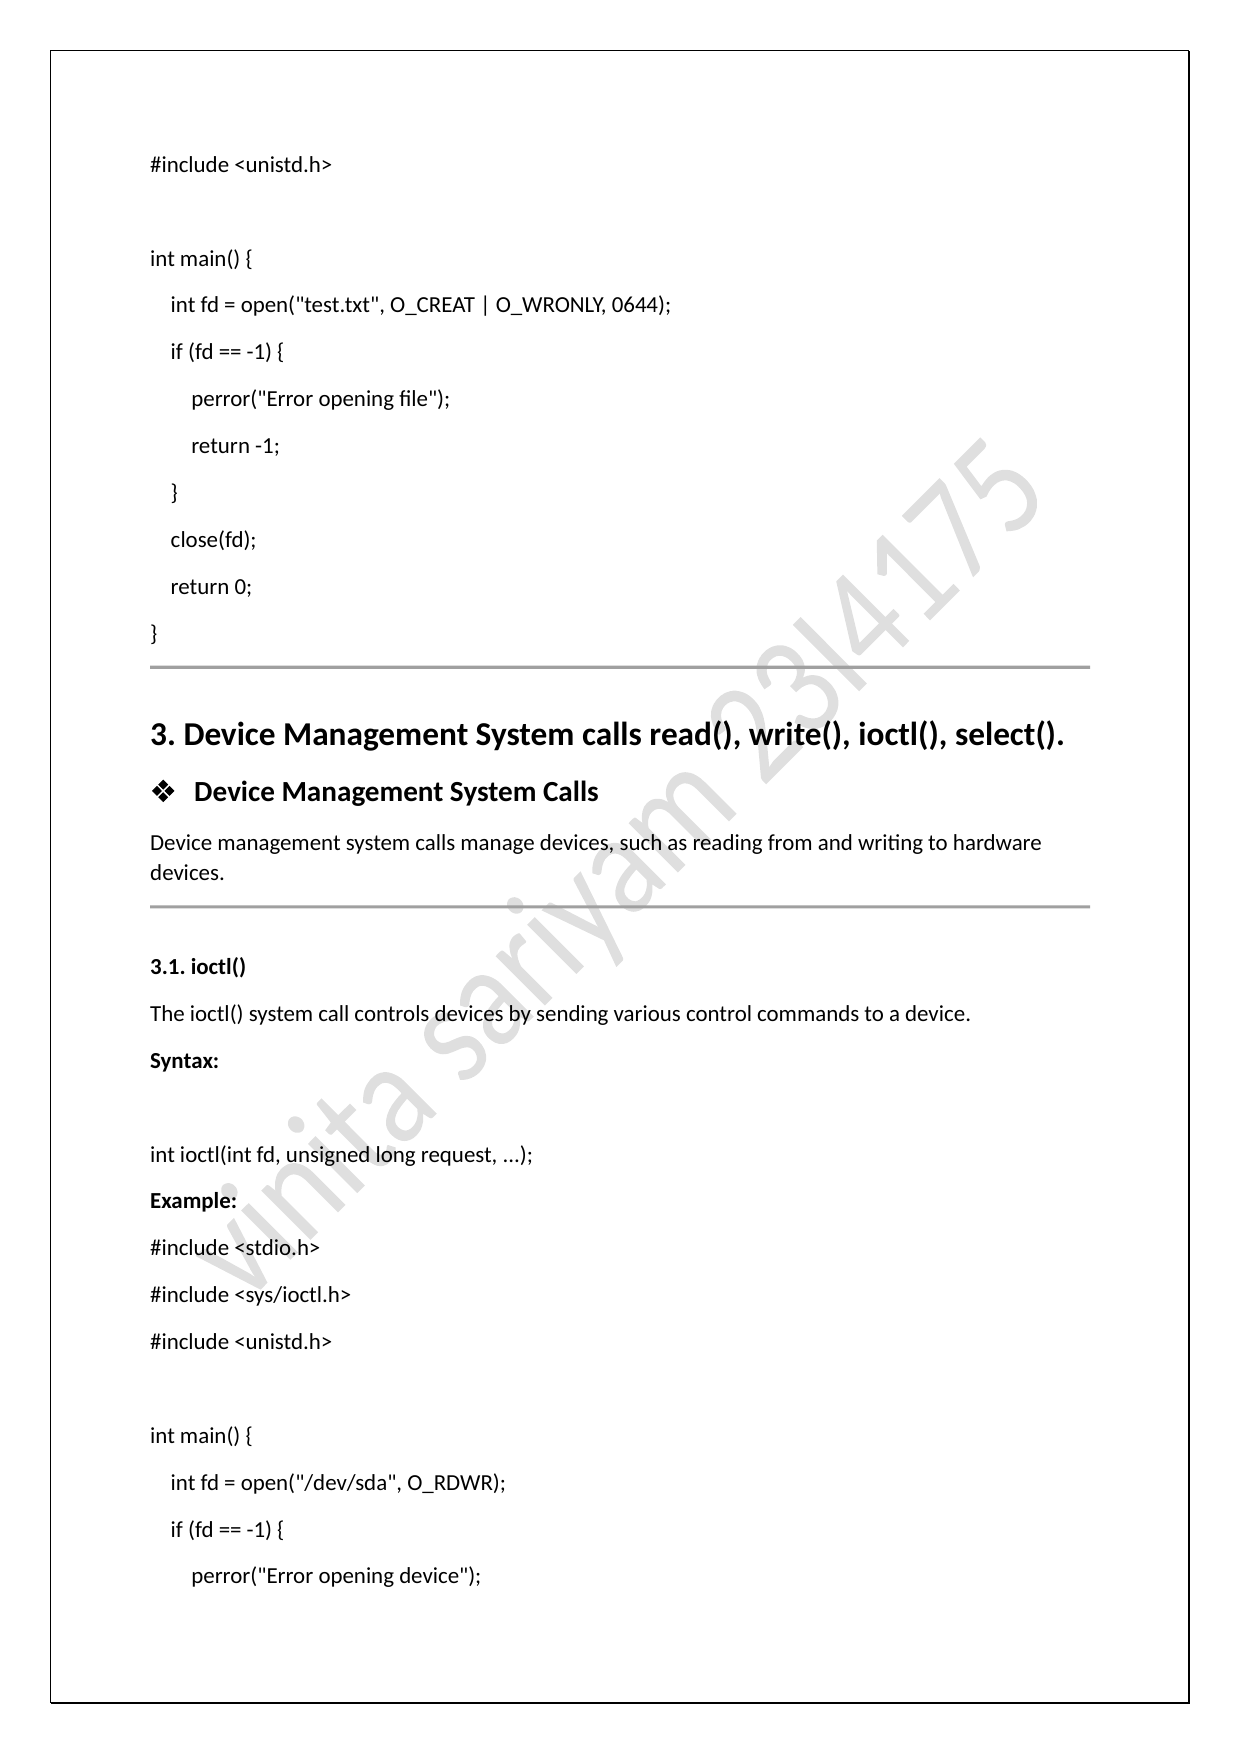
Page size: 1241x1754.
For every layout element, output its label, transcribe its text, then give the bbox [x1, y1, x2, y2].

text if (fd == -1) { [150, 1515, 1089, 1543]
text } [150, 478, 1089, 506]
text perror("Error opening file"); [150, 384, 1089, 412]
text close(fd); [150, 525, 1089, 553]
text #include <unistd.h> [150, 1327, 1089, 1355]
list Device Management System Calls [150, 773, 1089, 809]
text int main() { [150, 1421, 1089, 1449]
text int fd = open("test.txt", O_CREAT | O_WRONLY, 0644); [150, 291, 1089, 319]
text #include <sys/ioctl.h> [150, 1280, 1089, 1308]
text 3.1. ioctl() [150, 952, 1089, 980]
text return -1; [150, 431, 1089, 459]
text int main() { [150, 244, 1089, 272]
text Example: [150, 1187, 1089, 1214]
text #include <stdio.h> [150, 1233, 1089, 1261]
text perror("Error opening device"); [150, 1562, 1089, 1589]
text if (fd == -1) { [150, 337, 1089, 366]
text } [150, 619, 1089, 647]
text 3. Device Management System calls read(), write(), ioctl(), select(). [150, 712, 1089, 753]
text Device management system calls manage devices, such as reading from and writing to hardware devices. [150, 828, 1089, 886]
text The ioctl() system call controls devices by sending various control commands to a device. [150, 999, 1089, 1027]
text int ioctl(int fd, unsigned long request, ...); [150, 1140, 1089, 1168]
text #include <unistd.h> [150, 150, 1089, 178]
text return 0; [150, 572, 1089, 600]
text int fd = open("/dev/sda", O_RDWR); [150, 1468, 1089, 1496]
text Syntax: [150, 1046, 1089, 1074]
